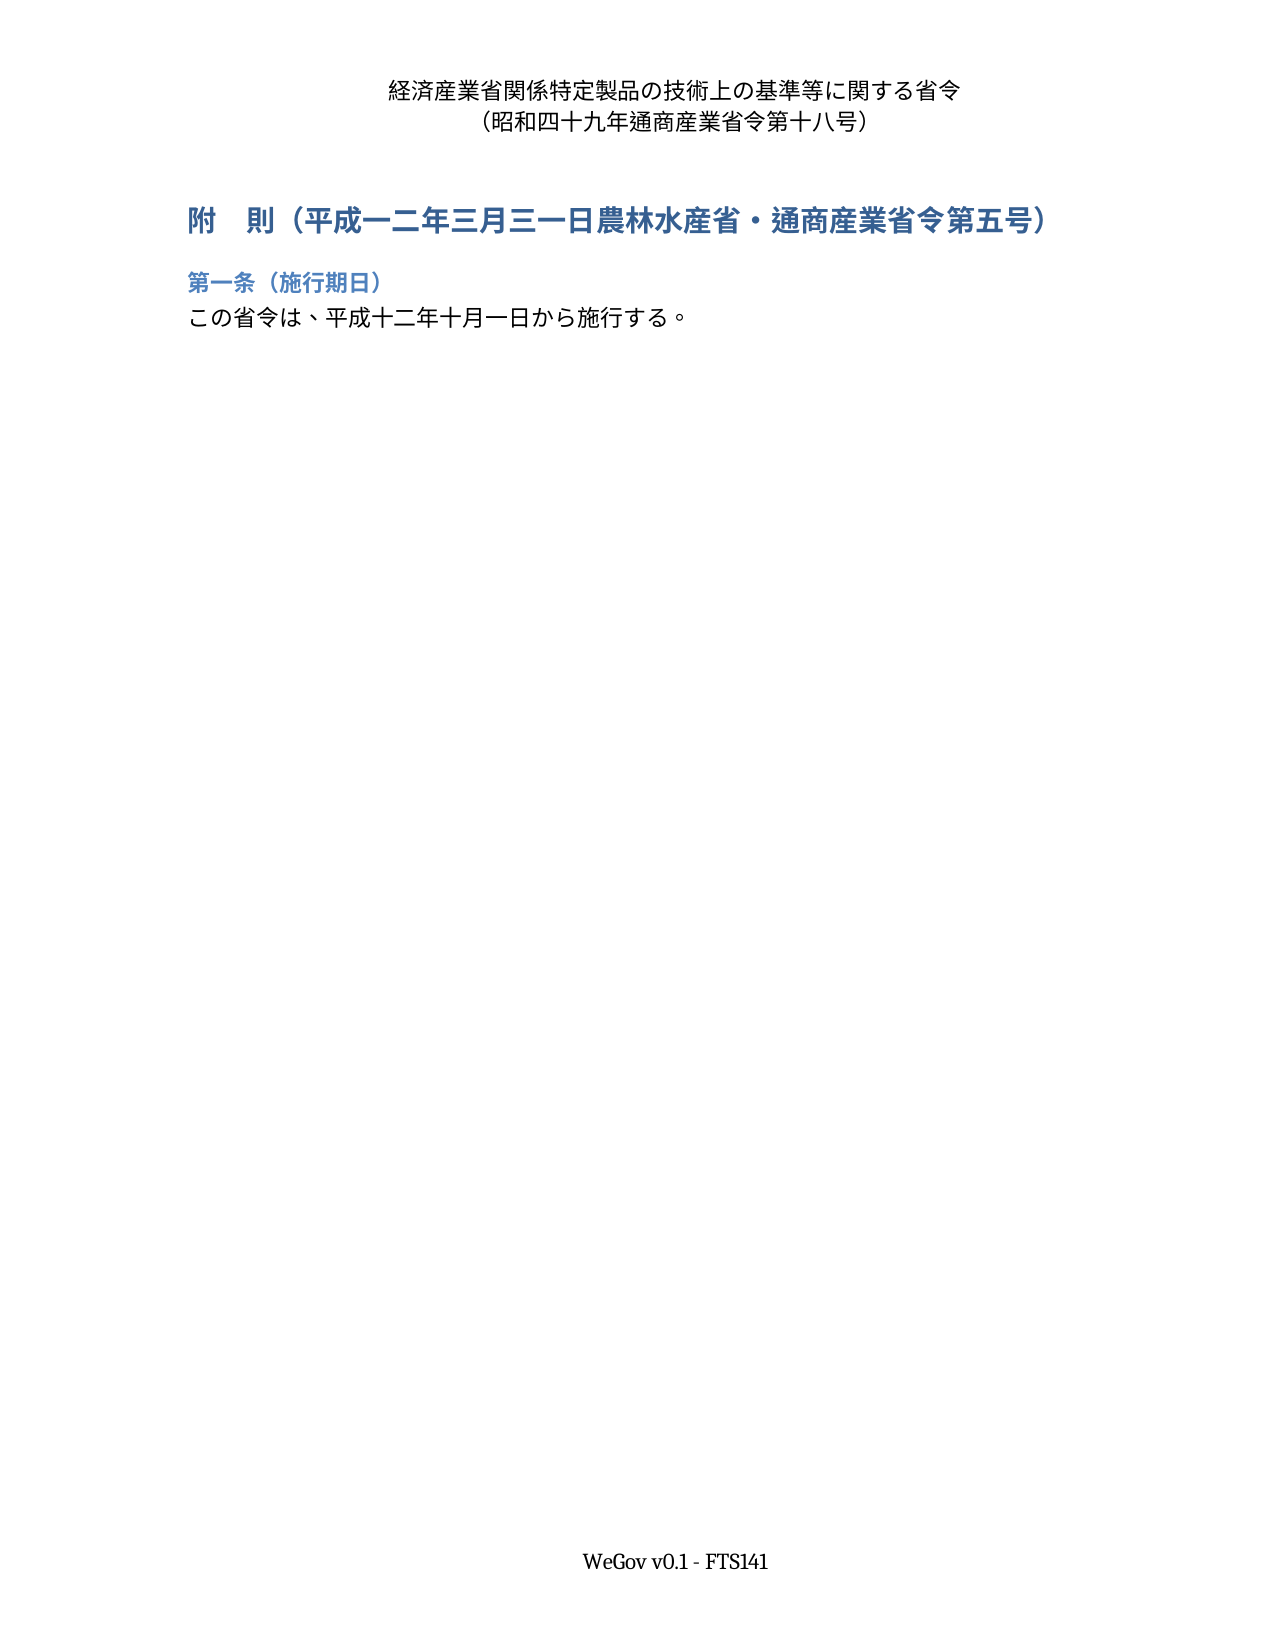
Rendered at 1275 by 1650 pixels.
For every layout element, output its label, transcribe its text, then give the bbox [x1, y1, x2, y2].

subtitle 第一条（施行期日） [187, 266, 1087, 298]
text この省令は、平成十二年十月一日から施行する。 [187, 302, 1087, 334]
subtitle 附 則（平成一二年三月三一日農林水産省・通商産業省令第五号） [187, 200, 1087, 240]
